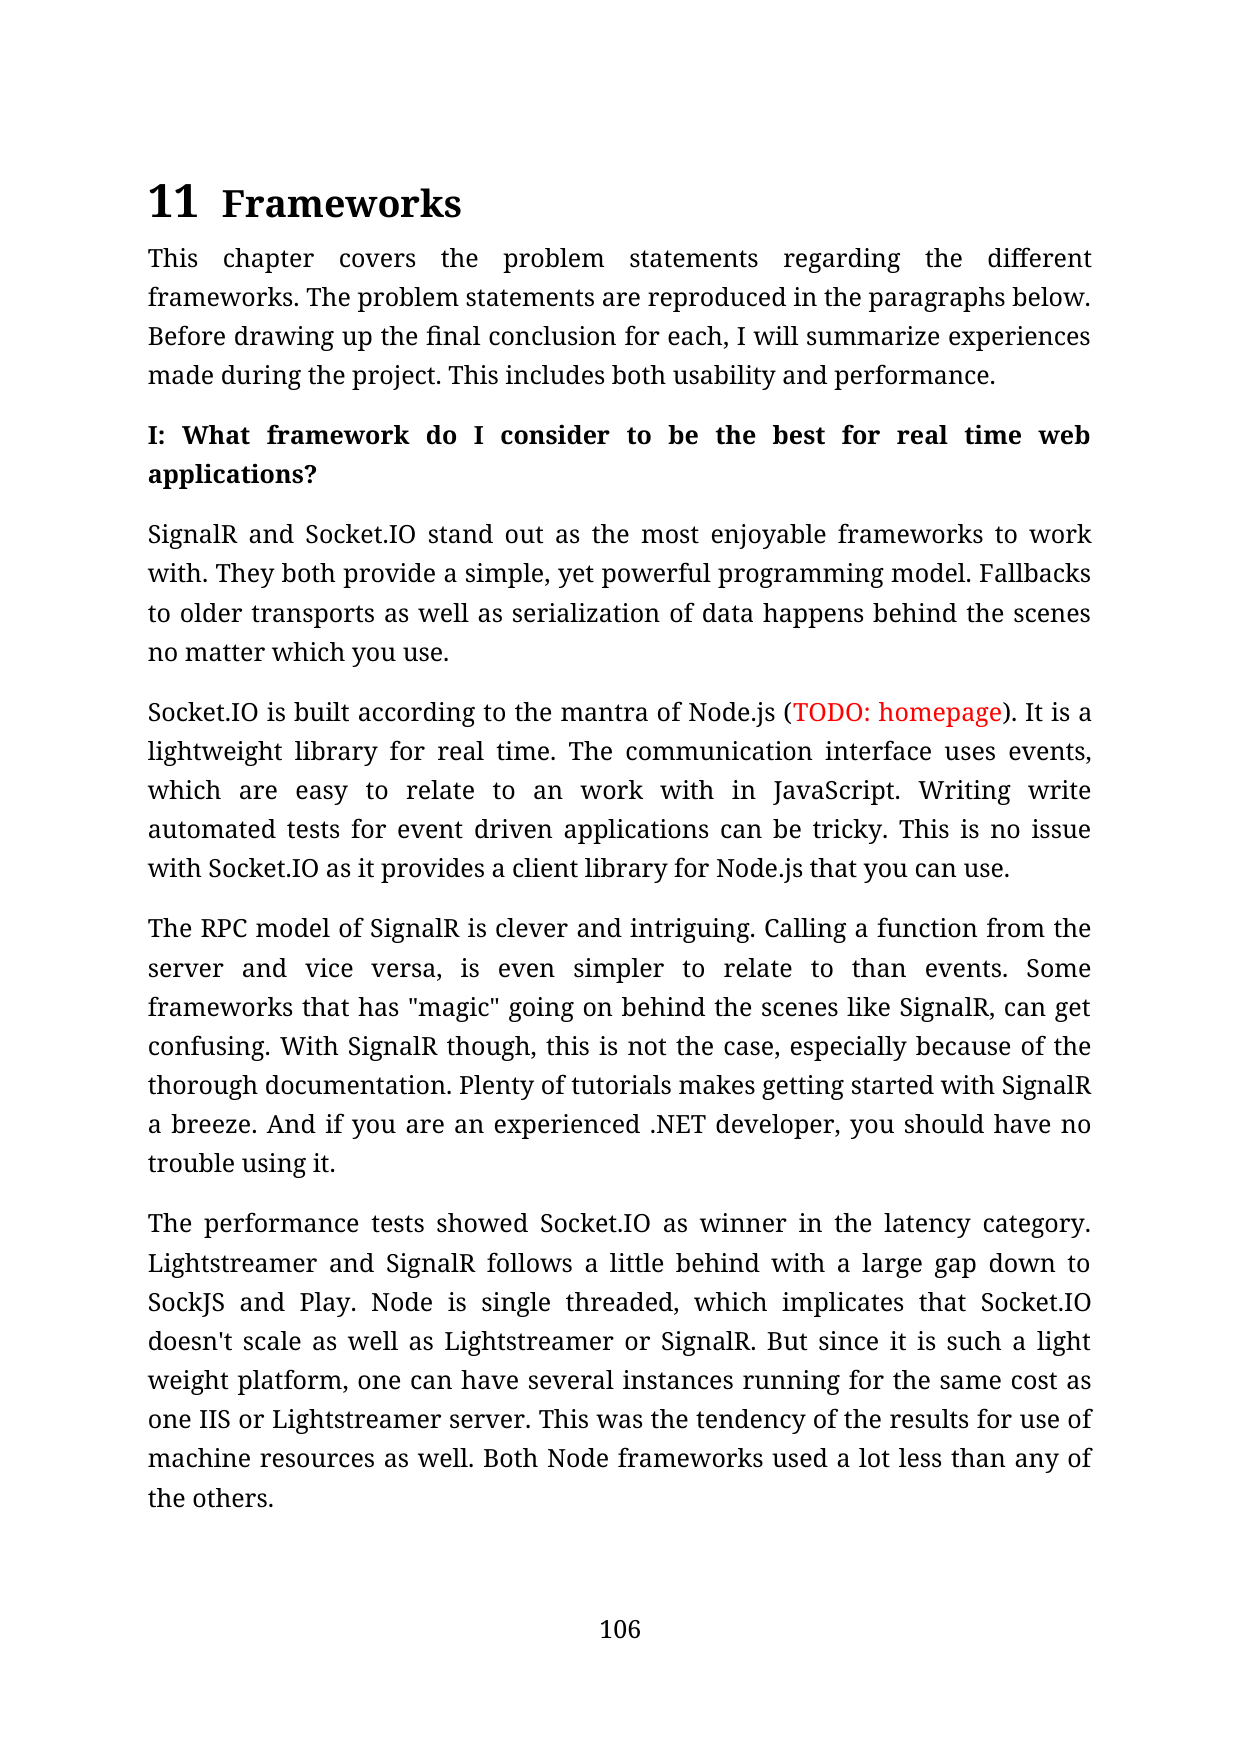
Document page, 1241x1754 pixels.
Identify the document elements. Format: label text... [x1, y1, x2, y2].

text I: What framework do I consider to be the best for real time web applications? [148, 418, 1092, 491]
text SignalR and Socket.IO stand out as the most enjoyable frameworks to work with. They both provide a simple, yet powerful programming model. Fallbacks to older transports as well as serialization of data happens behind the scenes no matter which you use. [148, 517, 1092, 668]
text The performance tests showed Socket.IO as winner in the latency category. Lightstreamer and SignalR follows a little behind with a large gap down to SockJS and Play. Node is single threaded, which implicates that Socket.IO doesn't scale as well as Lightstreamer or SignalR. But since it is such a light weight platform, one can have several instances running for the same cost as one IIS or Lightstreamer server. This was the tendency of the results for use of machine resources as well. Both Node frameworks used a lot less than any of the others. [148, 1206, 1092, 1514]
text This chapter covers the problem statements regarding the different frameworks. The problem statements are reproduced in the paragraphs below. Before drawing up the final conclusion for each, I will summarize experiences made during the project. This includes both usability and performance. [148, 240, 1092, 392]
text Socket.IO is built according to the mantra of Node.js (TODO: homepage). It is a lightweight library for real time. The communication interface uses events, which are easy to relate to an work with in JavaScript. Writing write automated tests for event driven applications can be tricky. This is no issue with Socket.IO as it provides a client library for Node.js that you can use. [148, 694, 1092, 885]
text The RPC model of SignalR is clever and intriguing. Calling a function from the server and vice versa, is even simpler to relate to than events. Some frameworks that has "magic" going on behind the scenes like SignalR, can get confusing. With SignalR though, this is not the case, especially because of the thorough documentation. Plenty of tutorials makes getting started with SignalR a breeze. And if you are an experienced .NET developer, you should have no trouble using it. [148, 911, 1092, 1180]
subtitle Frameworks [148, 168, 1092, 231]
